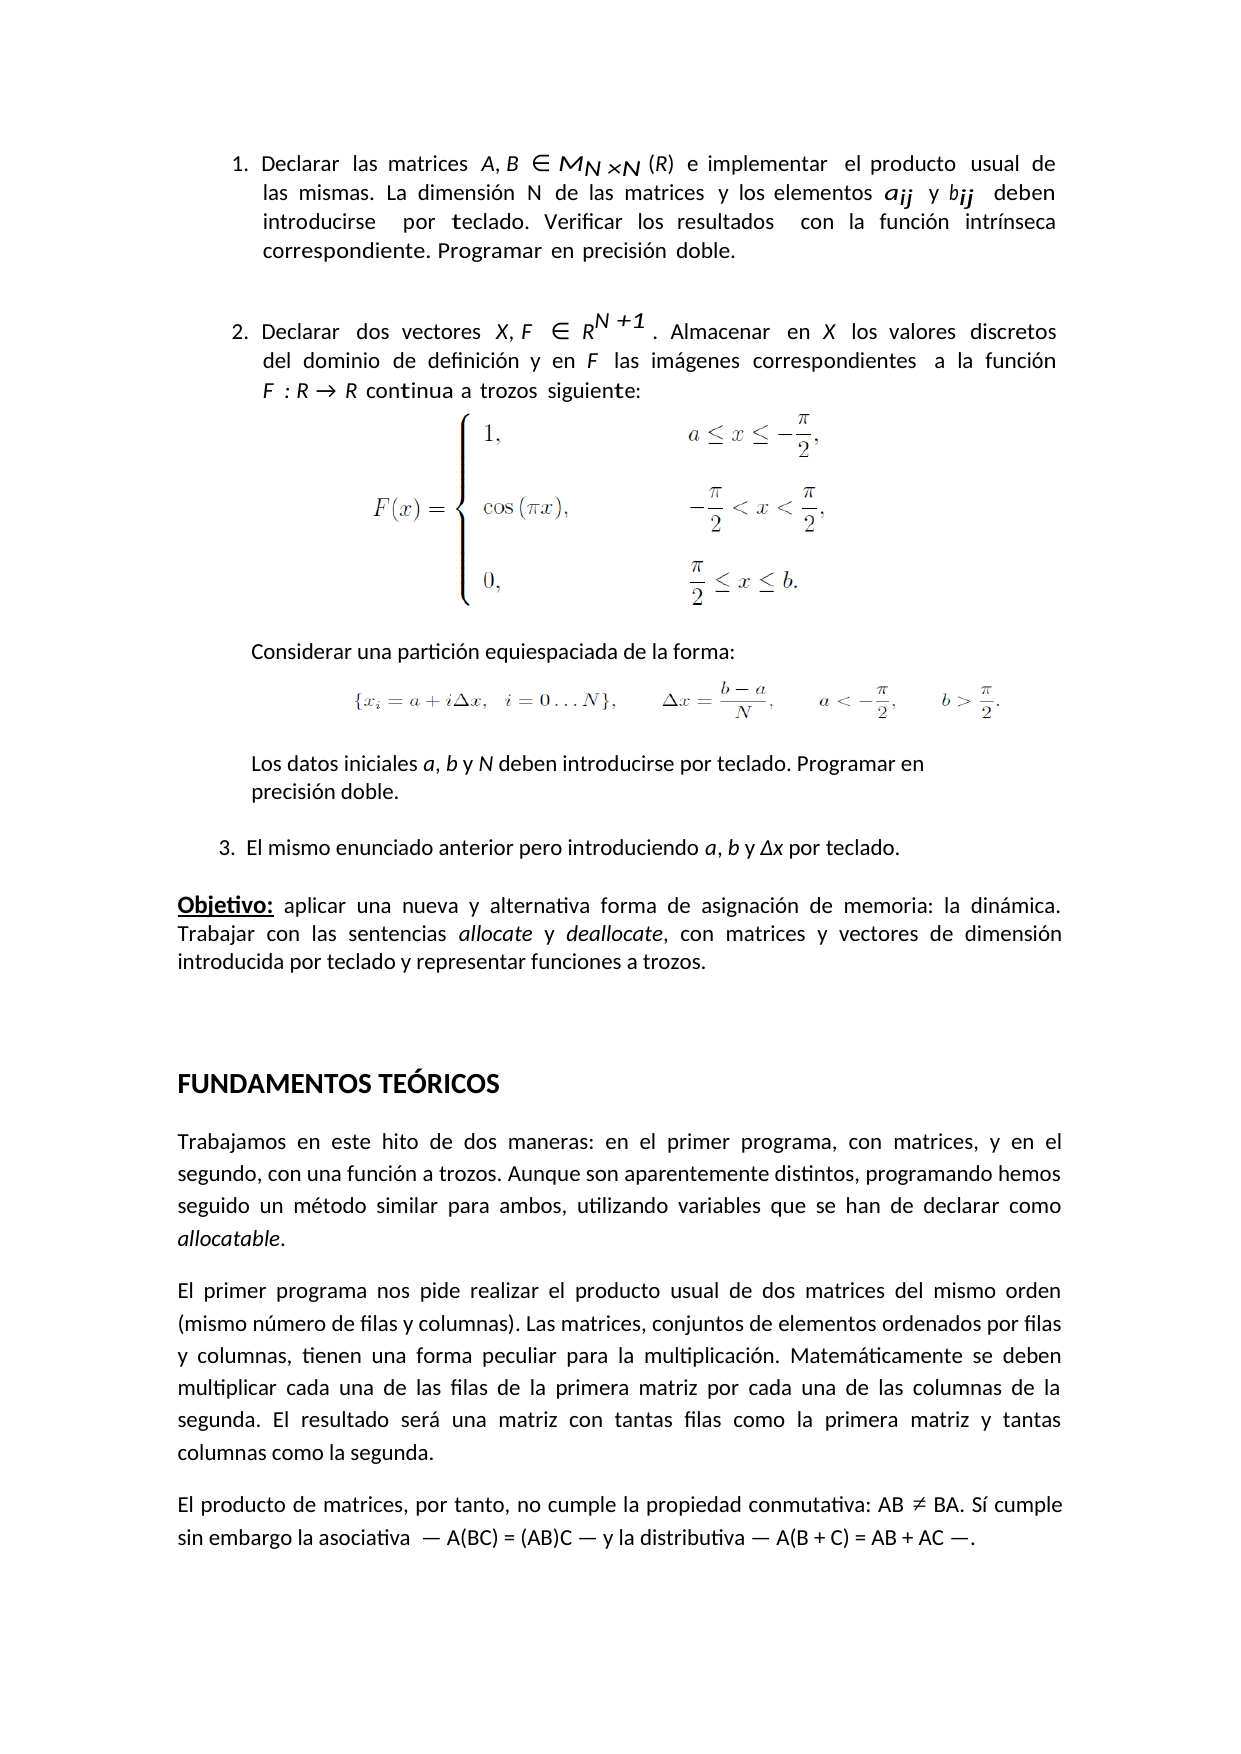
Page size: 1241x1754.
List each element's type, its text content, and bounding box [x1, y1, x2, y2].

text 3. El mismo enunciado anterior pero introduciendo a, b y Δx por teclado. [177, 833, 1063, 861]
text El producto de matrices, por tanto, no cumple la propiedad conmutativa: AB BA. Sí cumple sin embargo la asociativa — A(BC) = (AB)C — y la distributiva — A(B + C) = AB + AC —. [177, 1491, 1063, 1551]
text Trabajamos en este hito de dos maneras: en el primer programa, con matrices, y en el segundo, con una función a trozos. Aunque son aparentemente distintos, programando hemos seguido un método similar para ambos, utilizando variables que se han de declarar como allocatable. [177, 1127, 1063, 1252]
text Los datos iniciales a, b y N deben introducirse por teclado. Programar en [177, 749, 1063, 777]
text 2. Declarar dos vectores X, F ∈ RN +1 . Almacenar en X los valores discretos del dominio de definición y en F las imágenes correspondientes a la función F : R → R continua a trozos siguiente: [231, 316, 1057, 404]
text Objetivo: aplicar una nueva y alternativa forma de asignación de memoria: la dinámica. Trabajar con las sentencias allocate y deallocate, con matrices y vectores de dimensión introducida por teclado y representar funciones a trozos. [177, 889, 1063, 976]
text FUNDAMENTOS TEÓRICOS [177, 1065, 1063, 1101]
text precisión doble. [177, 777, 1063, 805]
text Considerar una partición equiespaciada de la forma: [177, 637, 1063, 665]
text 1. Declarar las matrices A, B ∈ MN ×N (R) e implementar el producto usual de las mismas. La dimensión N de las matrices y los elementos aij y bij deben introducirse por teclado. Verificar los resultados con la función intrínseca correspondiente. Programar en precisión doble. [231, 148, 1057, 264]
picture [364, 404, 955, 617]
picture [321, 674, 1031, 735]
text El primer programa nos pide realizar el producto usual de dos matrices del mismo orden (mismo número de filas y columnas). Las matrices, conjuntos de elementos ordenados por filas y columnas, tienen una forma peculiar para la multiplicación. Matemáticamente se deben multiplicar cada una de las filas de la primera matriz por cada una de las columnas de la segunda. El resultado será una matriz con tantas filas como la primera matriz y tantas columnas como la segunda. [177, 1277, 1063, 1466]
